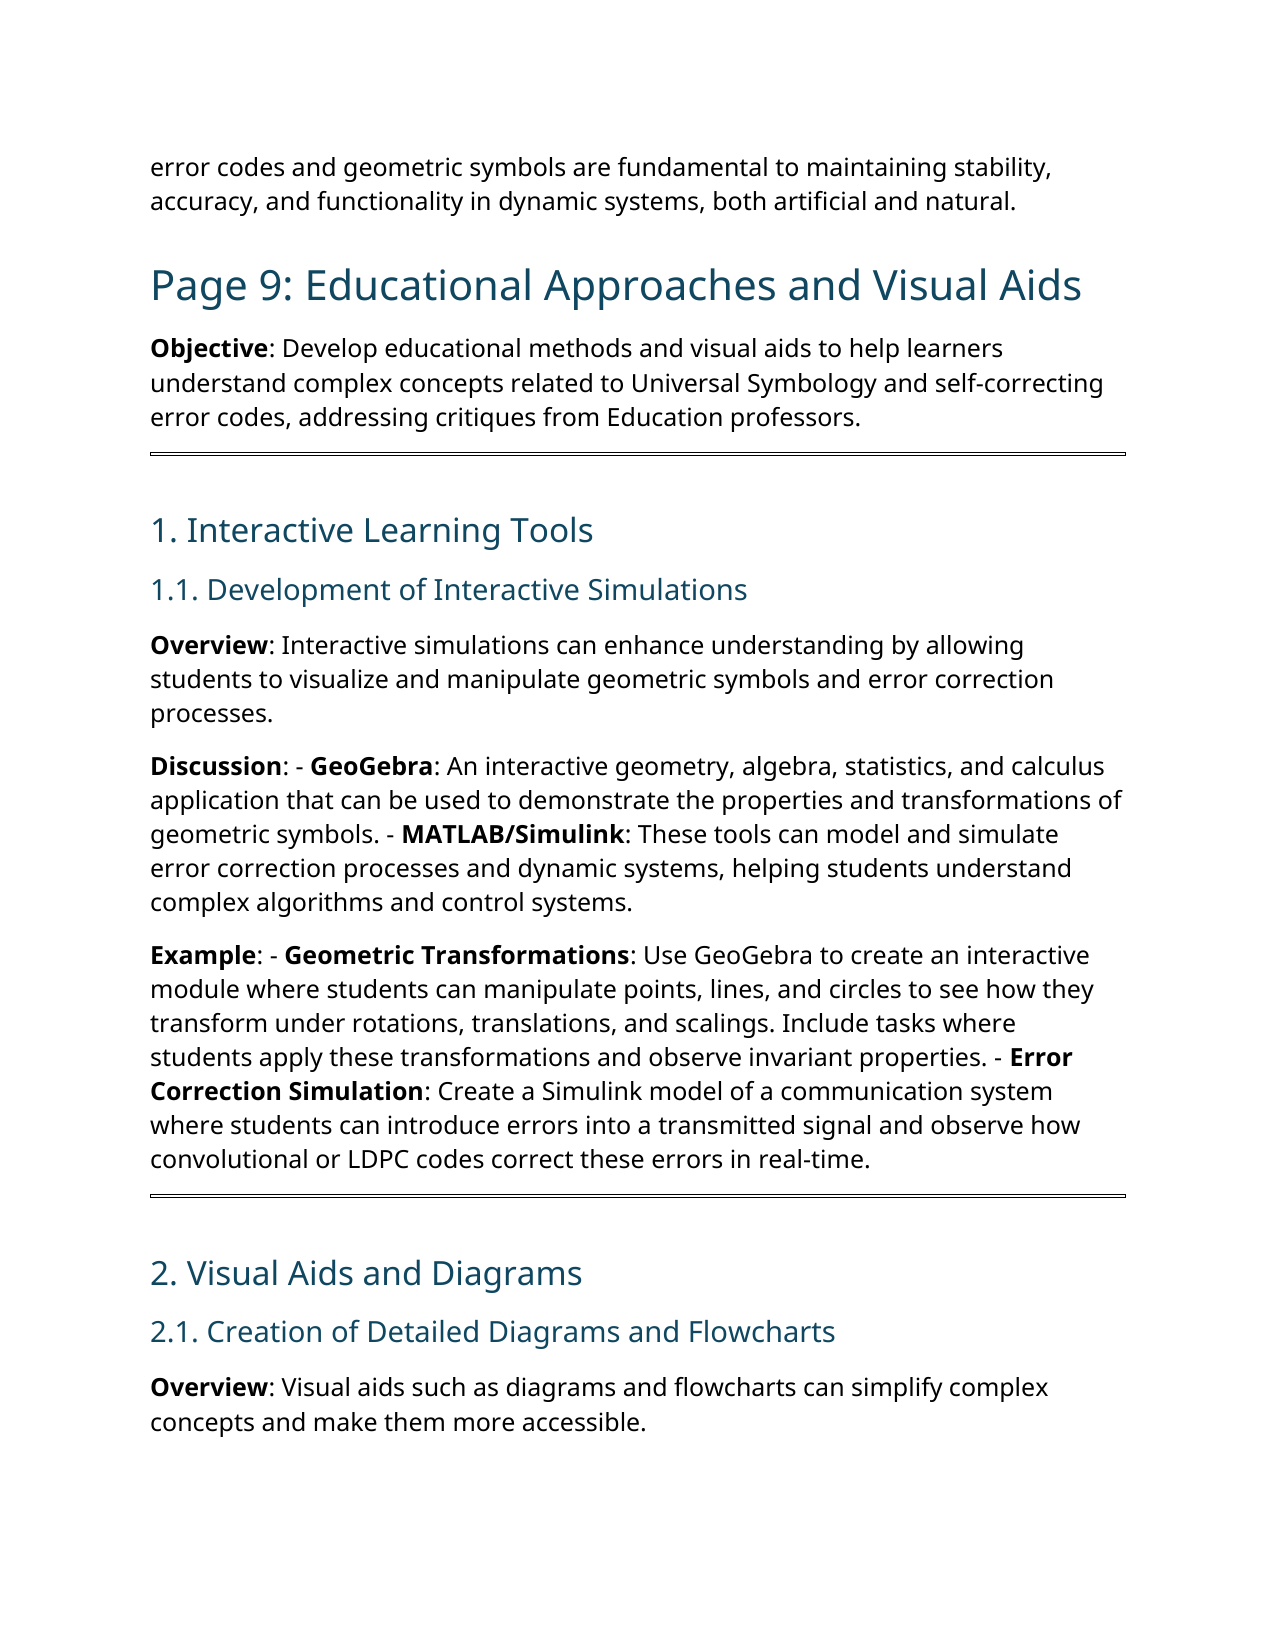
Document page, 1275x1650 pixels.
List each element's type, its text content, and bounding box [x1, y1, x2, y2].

text Overview: Interactive simulations can enhance understanding by allowing students to visualize and manipulate geometric symbols and error correction processes. [150, 627, 1125, 730]
subtitle 1.1. Development of Interactive Simulations [150, 569, 1125, 609]
subtitle 1. Interactive Learning Tools [150, 507, 1125, 552]
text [150, 150, 1125, 218]
text Objective: Develop educational methods and visual aids to help learners understand complex concepts related to Universal Symbology and self-correcting error codes, addressing critiques from Education professors. [150, 331, 1125, 433]
text Example: - Geometric Transformations: Use GeoGebra to create an interactive module where students can manipulate points, lines, and circles to see how they transform under rotations, translations, and scalings. Include tasks where students apply these transformations and observe invariant properties. - Error Correction Simulation: Create a Simulink model of a communication system where students can introduce errors into a transmitted signal and observe how convolutional or LDPC codes correct these errors in real-time. [150, 937, 1125, 1176]
subtitle 2. Visual Aids and Diagrams [150, 1249, 1125, 1295]
text Overview: Visual aids such as diagrams and flowcharts can simplify complex concepts and make them more accessible. [150, 1370, 1125, 1438]
subtitle 2.1. Creation of Detailed Diagrams and Flowcharts [150, 1312, 1125, 1351]
subtitle Page 9: Educational Approaches and Visual Aids [150, 256, 1125, 312]
text Discussion: - GeoGebra: An interactive geometry, algebra, statistics, and calculus application that can be used to demonstrate the properties and transformations of geometric symbols. - MATLAB/Simulink: These tools can model and simulate error correction processes and dynamic systems, helping students understand complex algorithms and control systems. [150, 748, 1125, 919]
